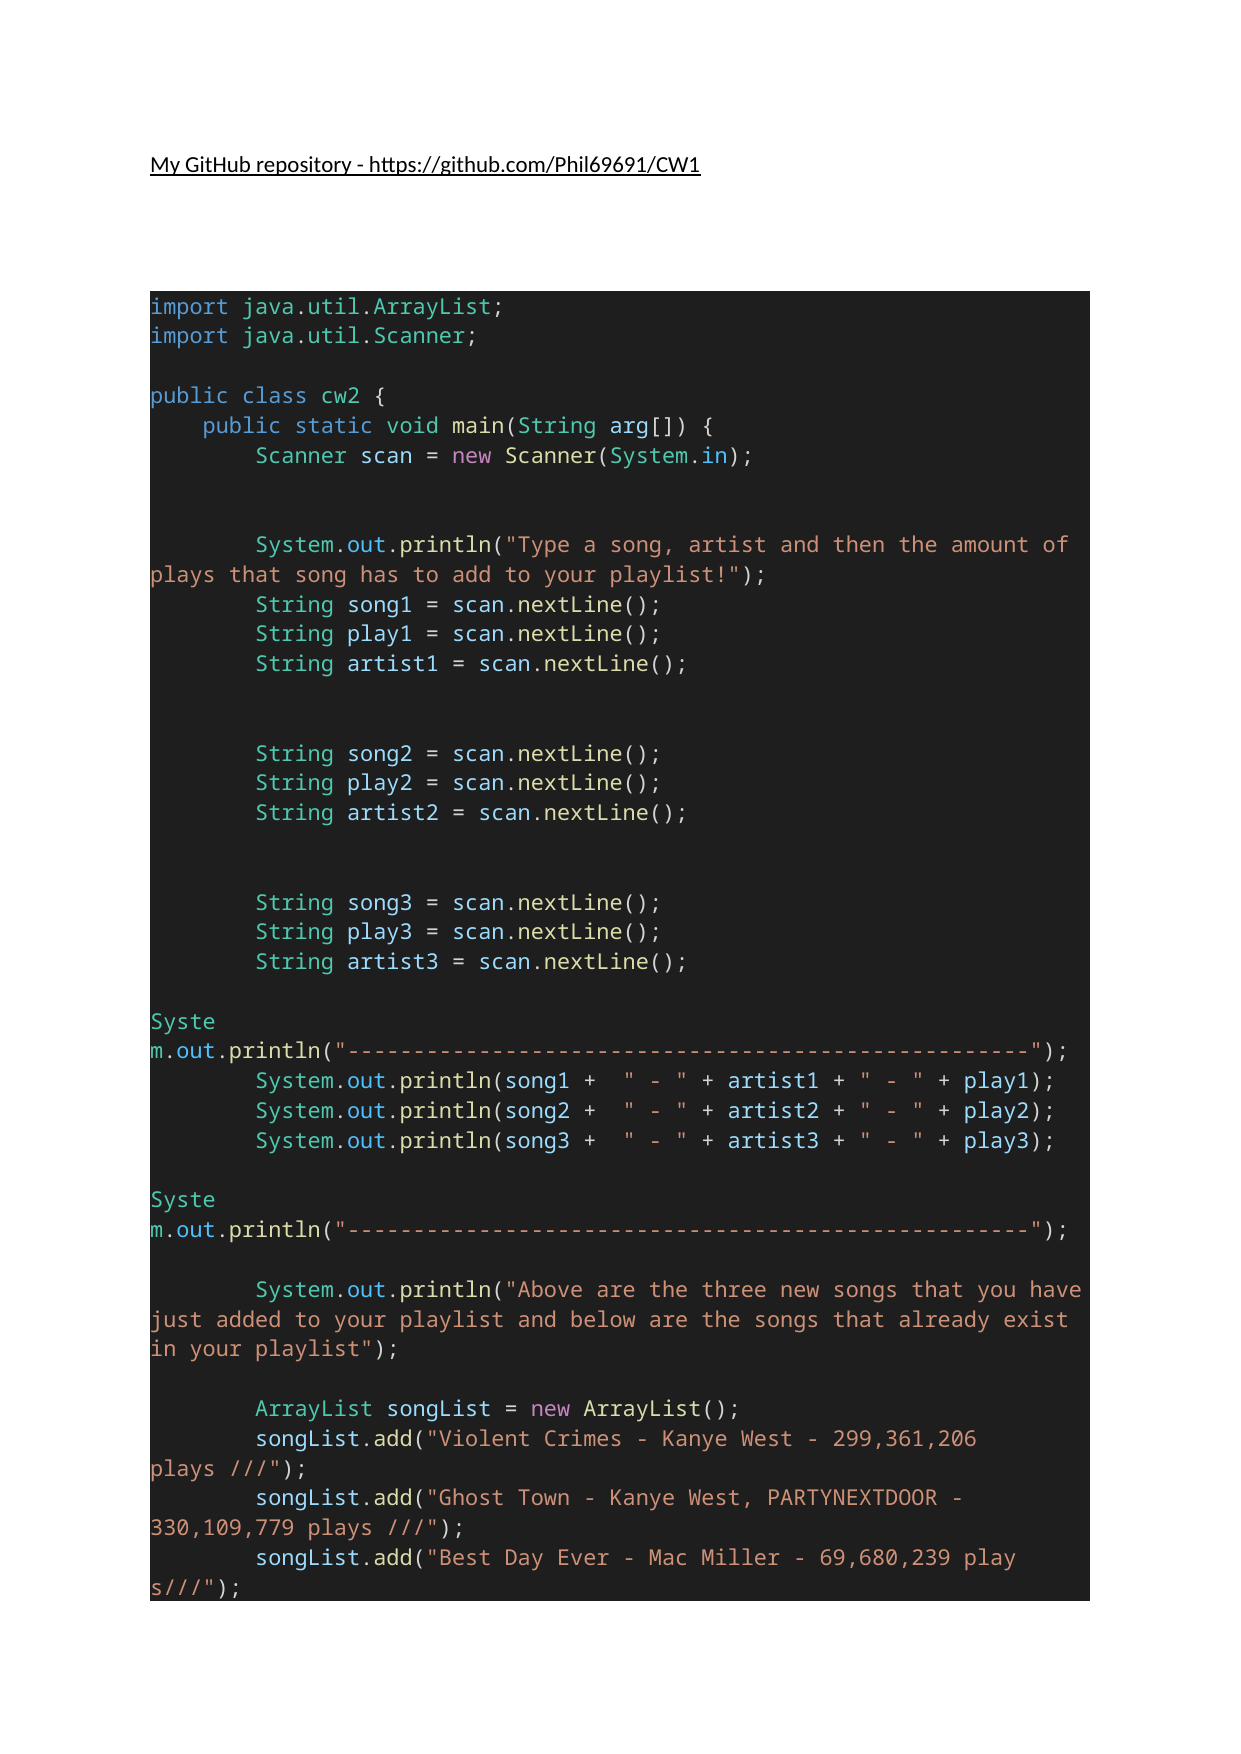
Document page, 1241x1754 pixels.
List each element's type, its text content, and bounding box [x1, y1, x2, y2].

text String song3 = scan.nextLine(); [150, 886, 1090, 916]
text System.out.println(song2 + " - " + artist2 + " - " + play2); [150, 1095, 1090, 1125]
text System.out.println(song3 + " - " + artist3 + " - " + play3); [150, 1125, 1090, 1154]
text String song2 = scan.nextLine(); [150, 737, 1090, 767]
text import java.util.ArrayList; [150, 291, 1090, 320]
text System.out.println("----------------------------------------------------"); [150, 1154, 1090, 1244]
text public static void main(String arg[]) { [150, 410, 1090, 439]
text songList.add("Best Day Ever - Mac Miller - 69,680,239 play s///"); [150, 1542, 1090, 1601]
text import java.util.Scanner; [150, 320, 1090, 350]
text String play2 = scan.nextLine(); [150, 767, 1090, 797]
text System.out.println("----------------------------------------------------"); [150, 976, 1090, 1065]
text String song1 = scan.nextLine(); [150, 588, 1090, 618]
text System.out.println("Type a song, artist and then the amount of plays that song has to add to your playlist!"); [150, 529, 1090, 588]
text Scanner scan = new Scanner(System.in); [150, 439, 1090, 469]
text String artist1 = scan.nextLine(); [150, 648, 1090, 678]
text String artist2 = scan.nextLine(); [150, 797, 1090, 827]
text My GitHub repository - https://github.com/Phil69691/CW1 [150, 150, 1090, 178]
text ArrayList songList = new ArrayList(); [150, 1393, 1090, 1423]
text songList.add("Violent Crimes - Kanye West - 299,361,206 plays ///"); [150, 1423, 1090, 1482]
text System.out.println(song1 + " - " + artist1 + " - " + play1); [150, 1065, 1090, 1095]
text public class cw2 { [150, 380, 1090, 410]
text songList.add("Ghost Town - Kanye West, PARTYNEXTDOOR - 330,109,779 plays ///"); [150, 1482, 1090, 1542]
text String play1 = scan.nextLine(); [150, 618, 1090, 648]
text String artist3 = scan.nextLine(); [150, 946, 1090, 976]
text System.out.println("Above are the three new songs that you have just added to your playlist and below are the songs that already exist in your playlist"); [150, 1274, 1090, 1363]
text String play3 = scan.nextLine(); [150, 916, 1090, 946]
